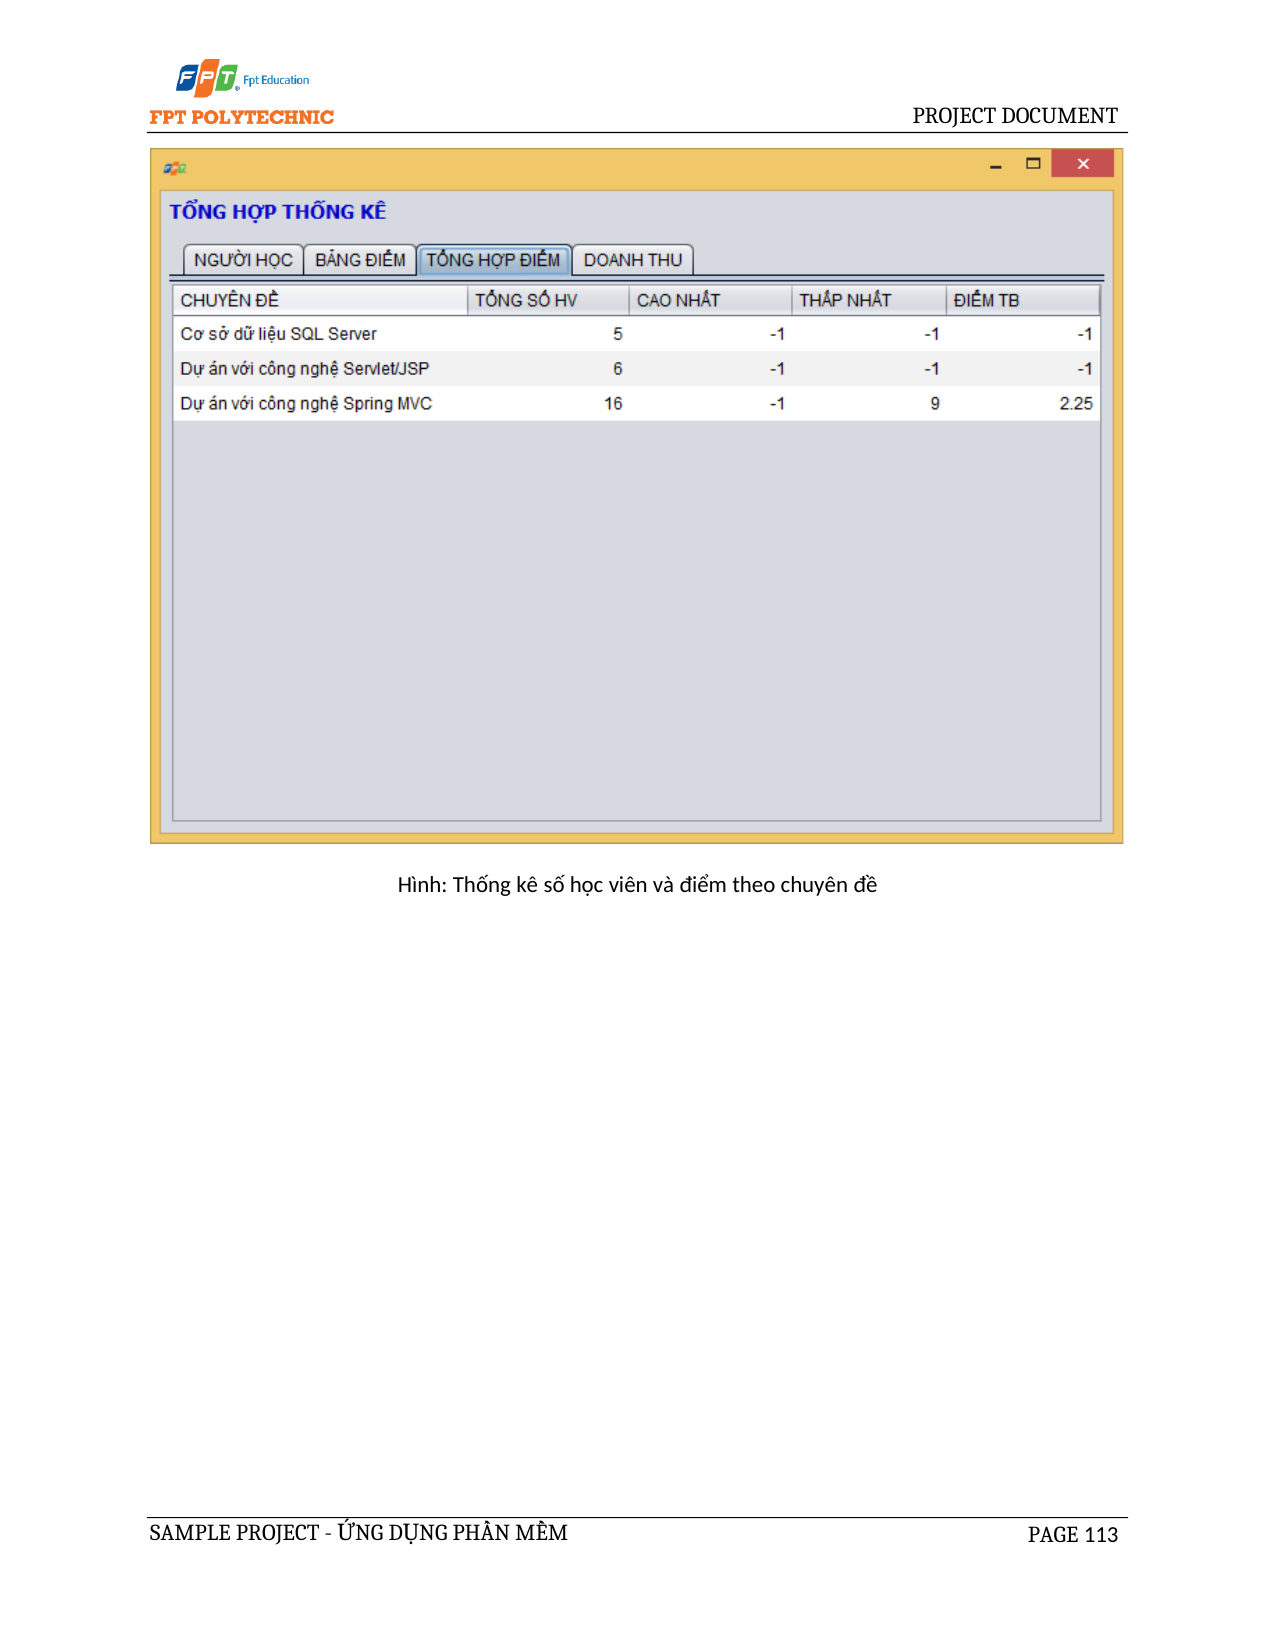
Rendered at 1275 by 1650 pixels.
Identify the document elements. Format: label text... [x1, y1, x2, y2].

subtitle Hình: Thống kê số học viên và điểm theo chuyên đề [392, 870, 883, 898]
picture [150, 148, 1124, 844]
picture [150, 59, 334, 124]
